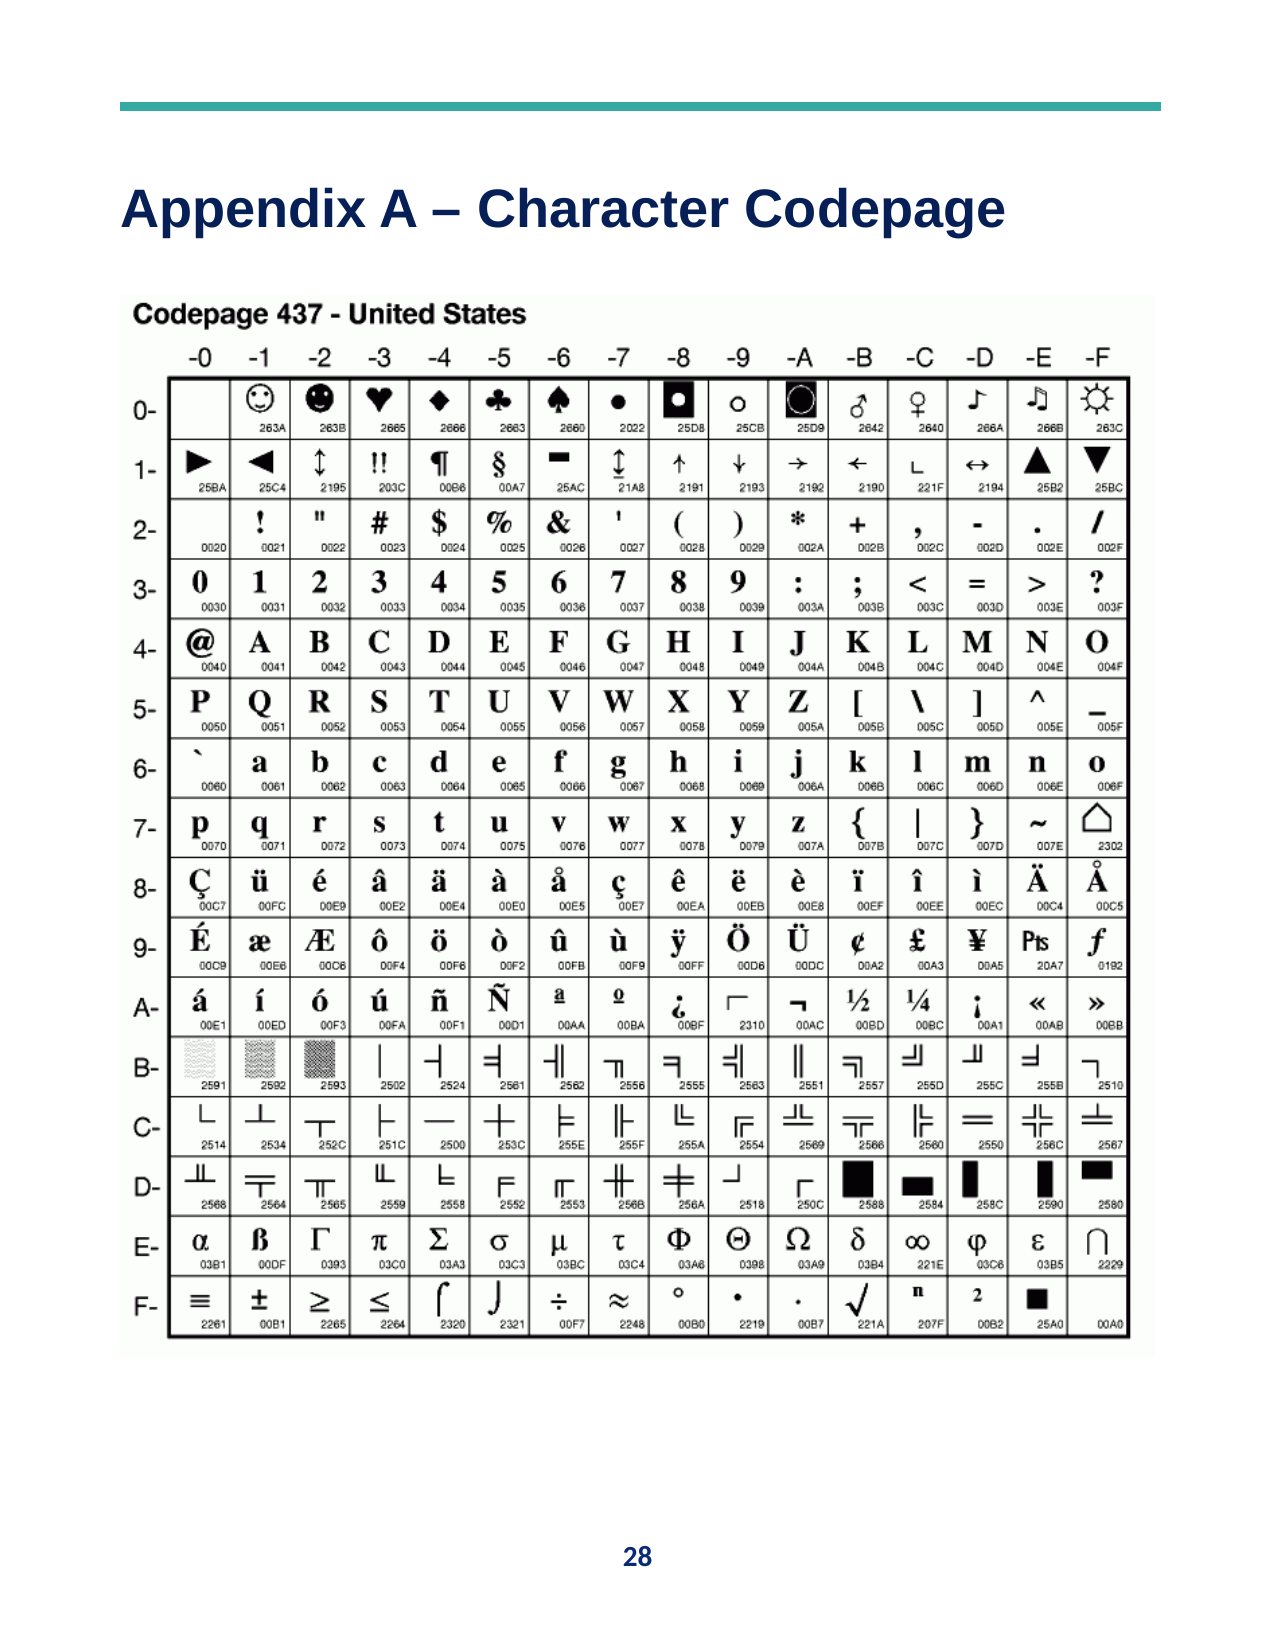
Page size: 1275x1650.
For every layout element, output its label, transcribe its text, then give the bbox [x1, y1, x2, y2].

subtitle Appendix A – Character Codepage [120, 177, 1155, 239]
picture [120, 295, 1155, 1357]
